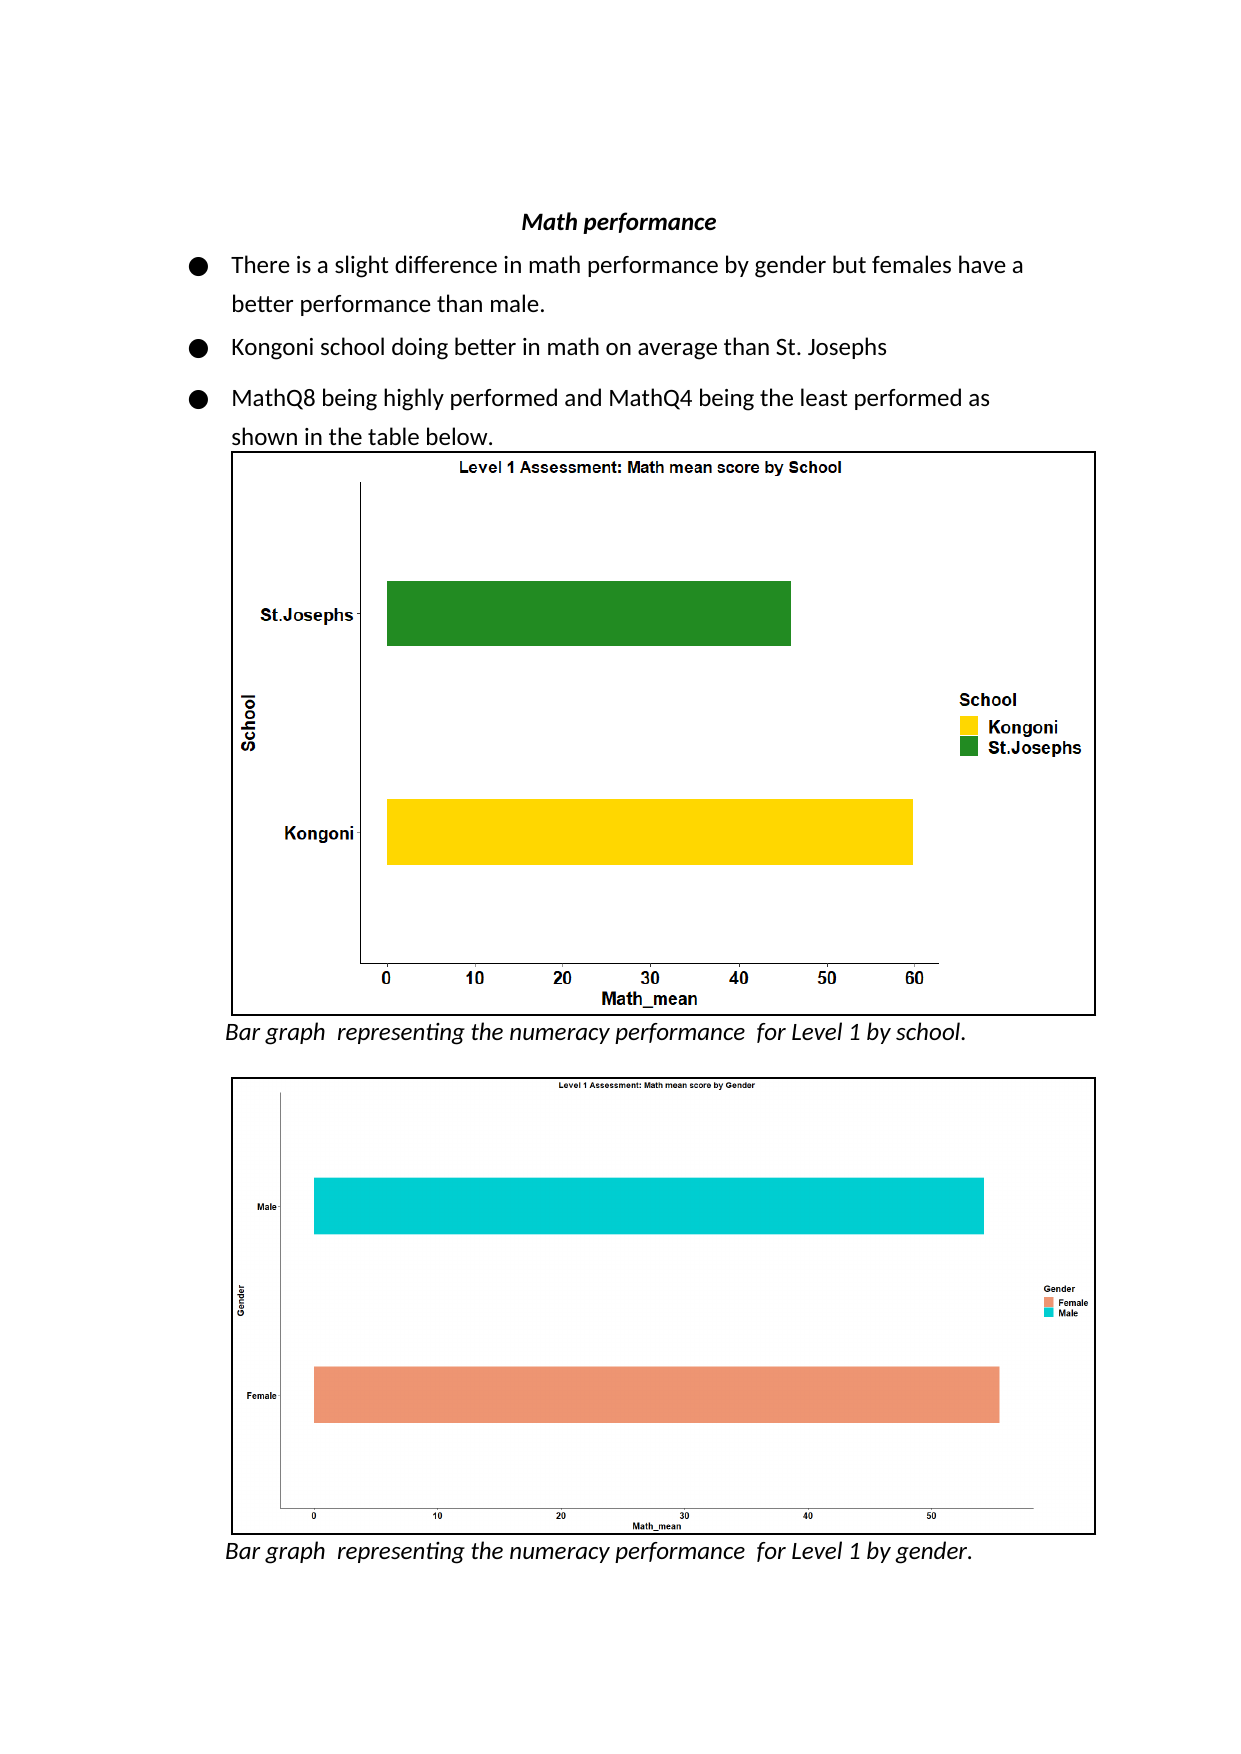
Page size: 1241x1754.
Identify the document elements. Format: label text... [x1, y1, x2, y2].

picture [233, 1079, 1094, 1533]
list MathQ8 being highly performed and MathQ4 being the least performed as shown in the table below. [187, 369, 1053, 451]
picture [233, 453, 1094, 1014]
text Math performance [187, 206, 1053, 236]
list There is a slight difference in math performance by gender but females have a better performance than male. [187, 236, 1053, 318]
list Kongoni school doing better in math on average than St. Josephs [187, 318, 1053, 369]
text Bar graph representing the numeracy performance for Level 1 by school. [225, 1016, 1053, 1046]
text Bar graph representing the numeracy performance for Level 1 by gender. [225, 1535, 1053, 1566]
